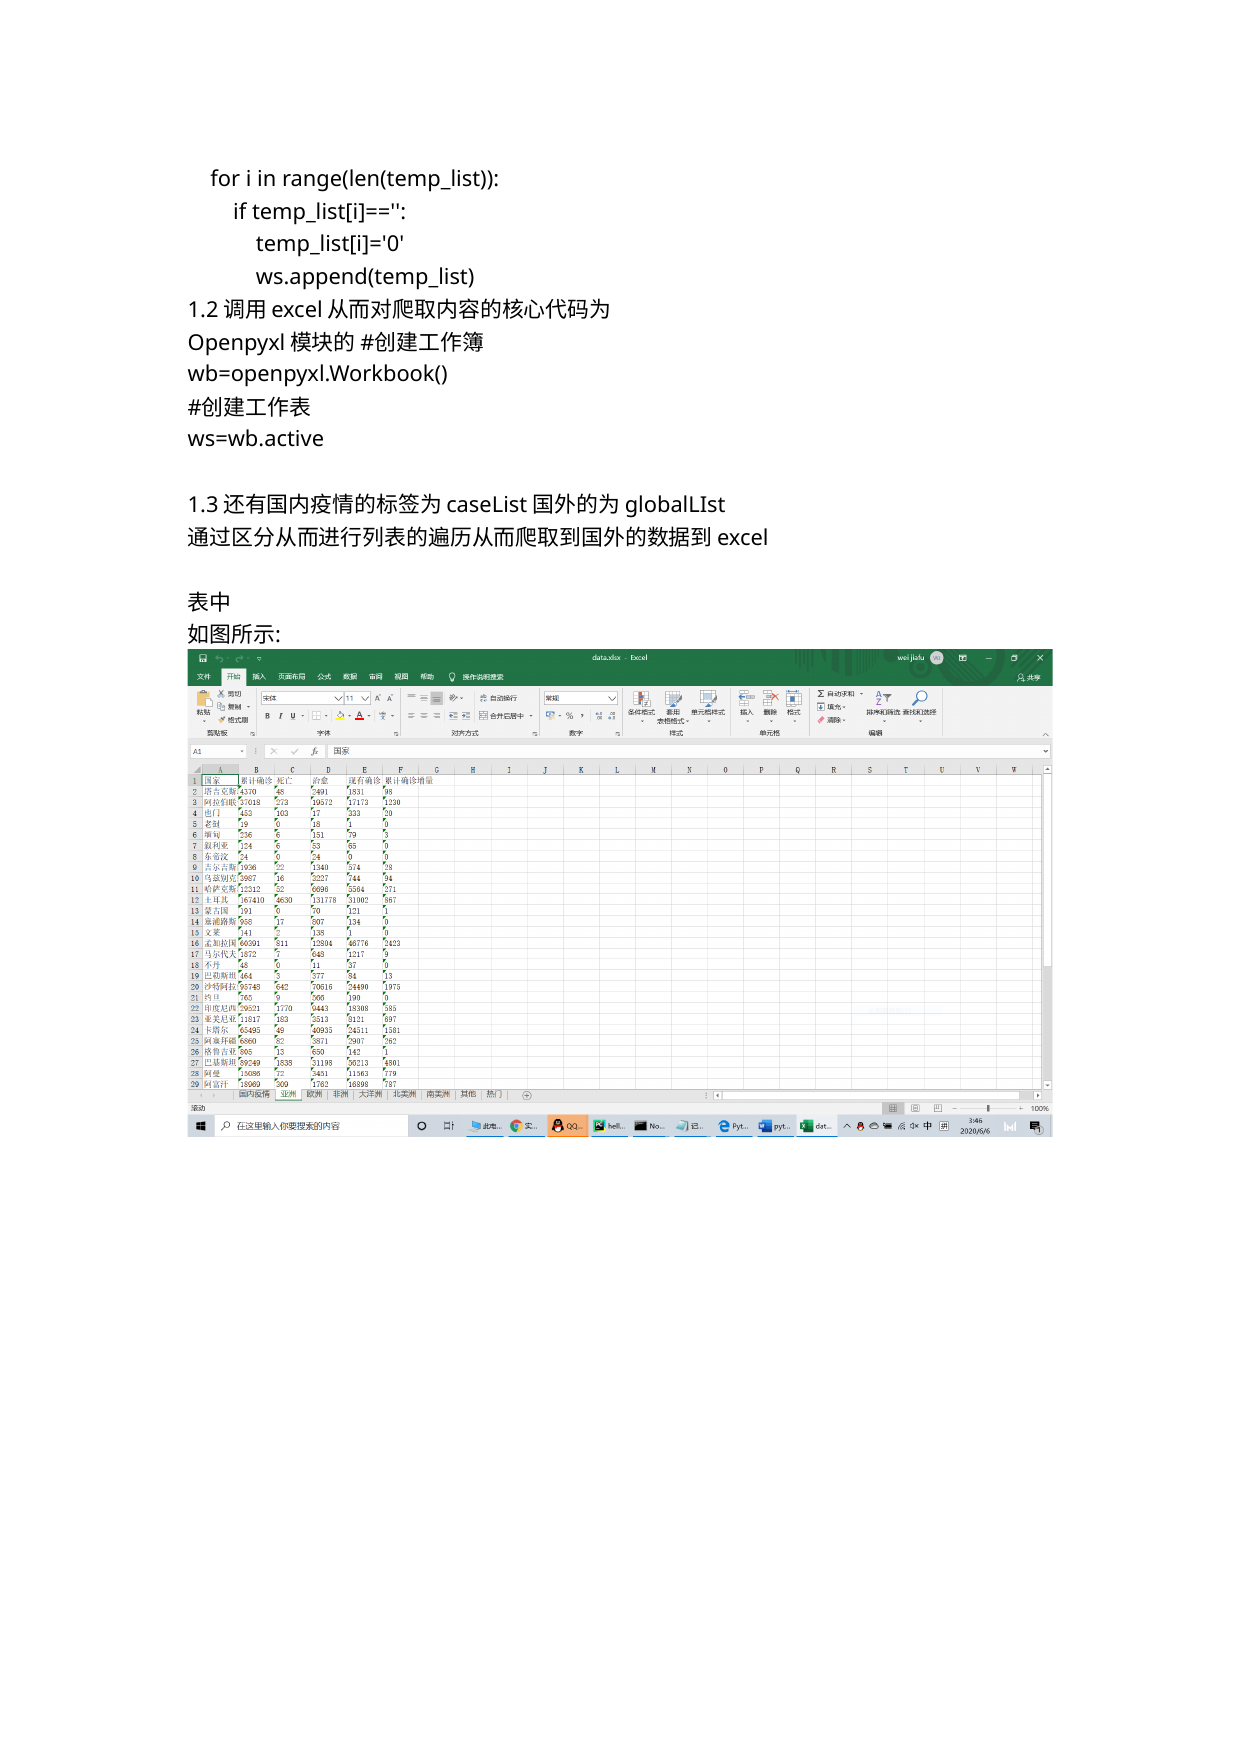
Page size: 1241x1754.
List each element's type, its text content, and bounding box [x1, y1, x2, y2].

text ws.append(temp_list) [187, 259, 1053, 292]
text 如图所示: [187, 617, 1053, 649]
text 1.2调用excel从而对爬取内容的核心代码为 [187, 292, 1053, 324]
text temp_list[i]='0' [187, 227, 1053, 259]
text #创建工作表 [187, 389, 1053, 422]
text wb=openpyxl.Workbook() [187, 357, 1053, 389]
text 表中 [187, 552, 1053, 617]
text 1.3还有国内疫情的标签为caseList 国外的为globalLIst [187, 487, 1053, 519]
picture [187, 649, 1053, 1137]
text ws=wb.active [187, 422, 1053, 454]
text Openpyxl模块的 #创建工作簿 [187, 324, 1053, 357]
text for i in range(len(temp_list)): [187, 162, 1053, 194]
text if temp_list[i]=='': [187, 194, 1053, 227]
text 通过区分从而进行列表的遍历从而爬取到国外的数据到excel [187, 519, 1053, 552]
